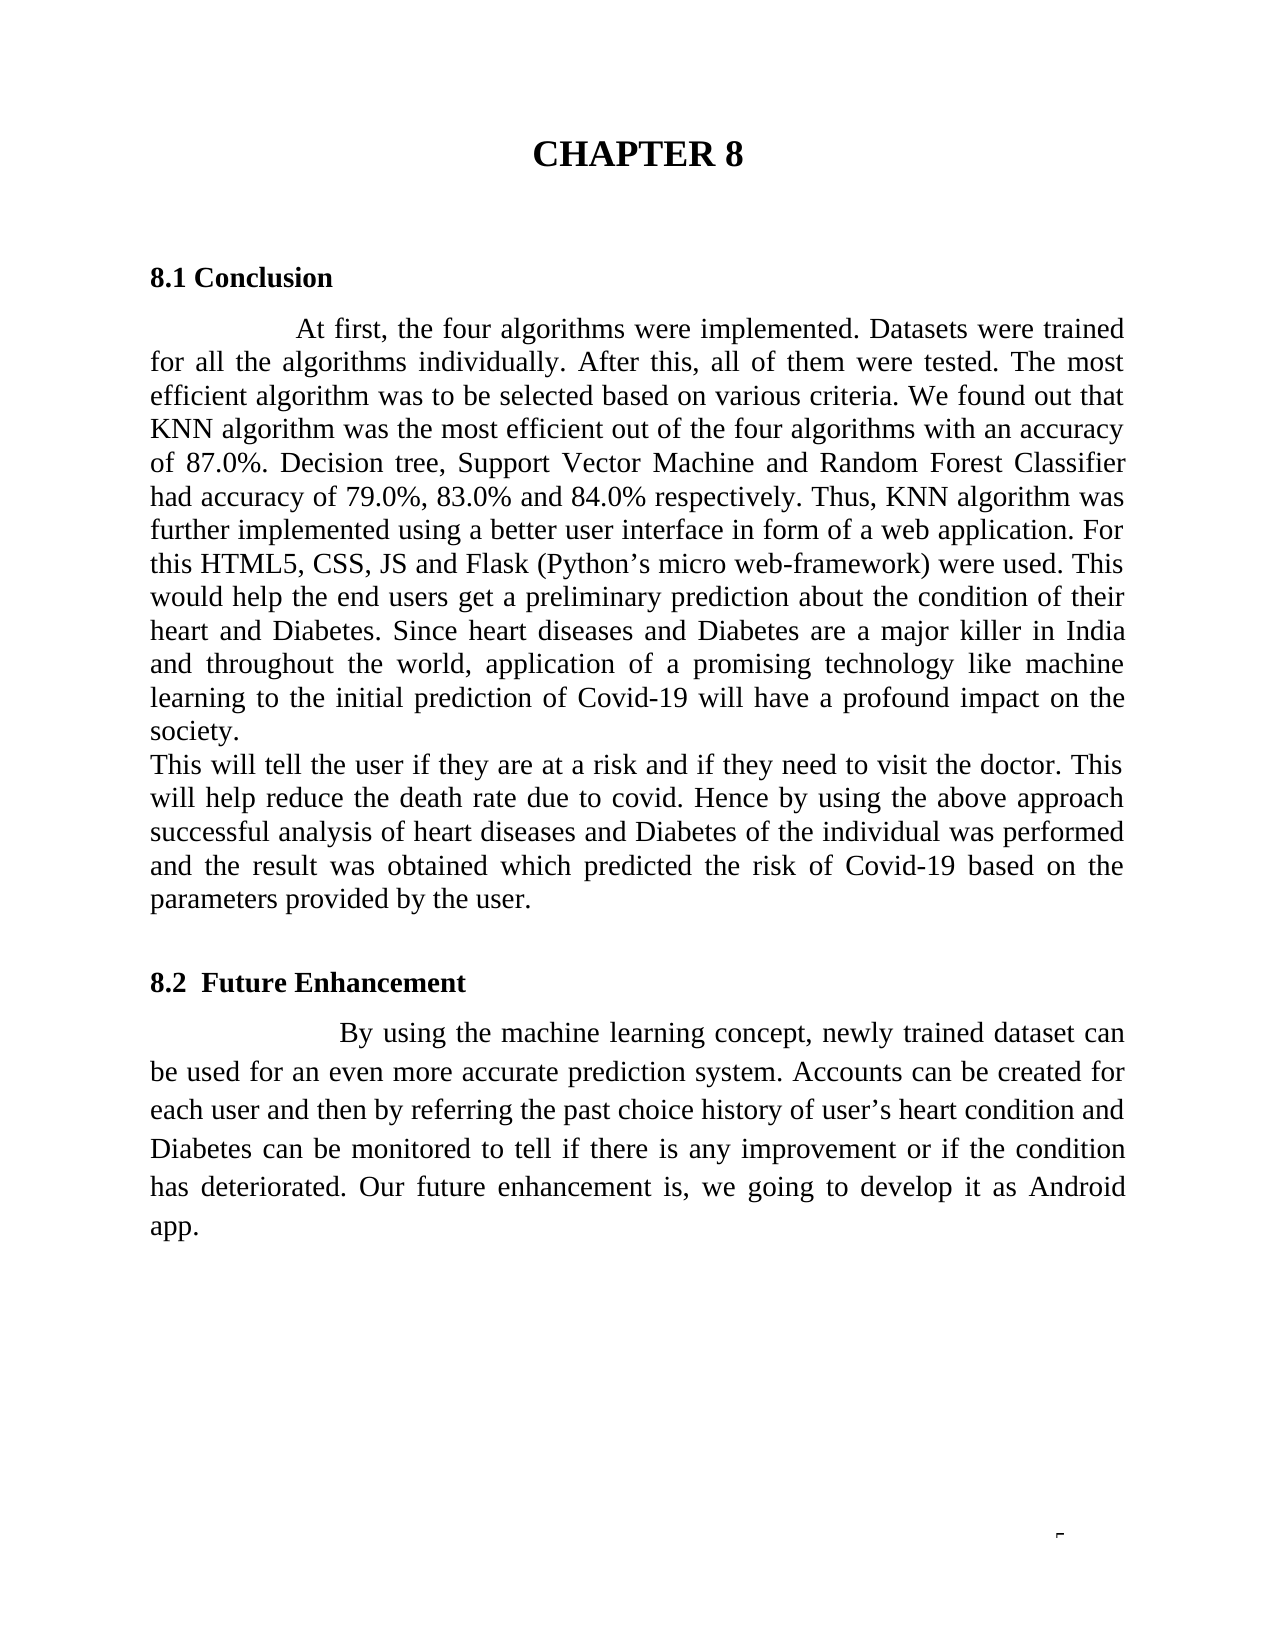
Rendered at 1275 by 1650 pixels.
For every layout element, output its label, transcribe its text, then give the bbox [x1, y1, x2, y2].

subtitle CHAPTER 8 [242, 131, 1033, 174]
subtitle Future Enhancement [150, 965, 1137, 999]
subtitle Conclusion [150, 261, 1137, 294]
text By using the machine learning concept, newly trained dataset can be used for an even more accurate prediction system. Accounts can be created for each user and then by referring the past choice history of user’s heart condition and Diabetes can be monitored to tell if there is any improvement or if the condition has deteriorated. Our future enhancement is, we going to develop it as Android app. [150, 1015, 1126, 1242]
text At first, the four algorithms were implemented. Datasets were trained for all the algorithms individually. After this, all of them were tested. The most efficient algorithm was to be selected based on various criteria. We found out that KNN algorithm was the most efficient out of the four algorithms with an accuracy of 87.0%. Decision tree, Support Vector Machine and Random Forest Classifier had accuracy of 79.0%, 83.0% and 84.0% respectively. Thus, KNN algorithm was further implemented using a better user interface in form of a web application. For this HTML5, CSS, JS and Flask (Python’s micro web-framework) were used. This would help the end users get a preliminary prediction about the condition of their heart and Diabetes. Since heart diseases and Diabetes are a major killer in India and throughout the world, application of a promising technology like machine learning to the initial prediction of Covid-19 will have a profound impact on the society. [150, 311, 1126, 747]
text This will tell the user if they are at a risk and if they need to visit the doctor. This will help reduce the death rate due to covid. Hence by using the above approach successful analysis of heart diseases and Diabetes of the individual was performed and the result was obtained which predicted the risk of Covid-19 based on the parameters provided by the user. [150, 747, 1125, 915]
